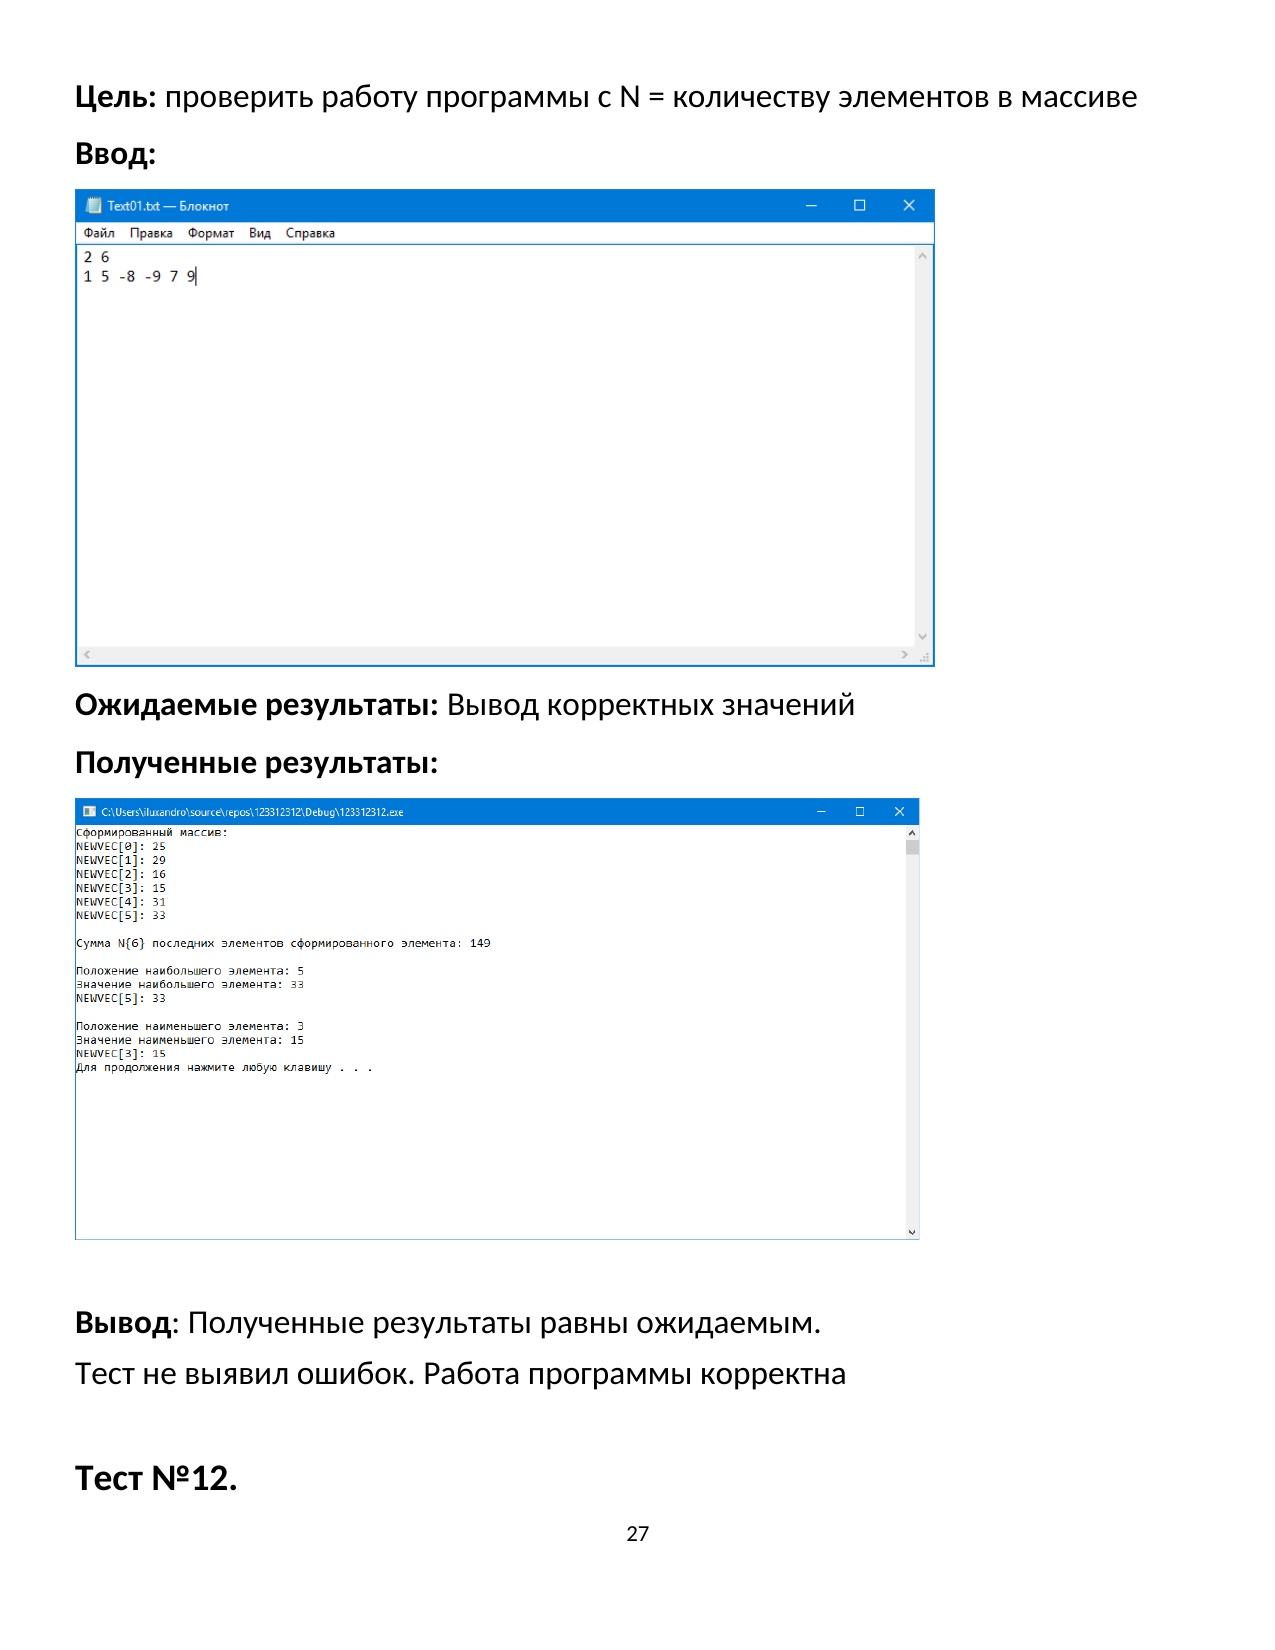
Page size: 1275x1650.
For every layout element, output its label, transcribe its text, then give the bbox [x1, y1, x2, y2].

text Вывод: Полученные результаты равны ожидаемым. [75, 1301, 1200, 1341]
text Цель: проверить работу программы с N = количеству элементов в массиве [75, 75, 1200, 116]
text Тест не выявил ошибок. Работа программы корректна [75, 1352, 1200, 1393]
picture [75, 189, 935, 667]
text Полученные результаты: [75, 741, 1200, 781]
picture [75, 798, 920, 1240]
text Ожидаемые результаты: Вывод корректных значений [75, 683, 1200, 724]
text Тест №12. [75, 1454, 1200, 1500]
text Ввод: [75, 132, 1200, 173]
